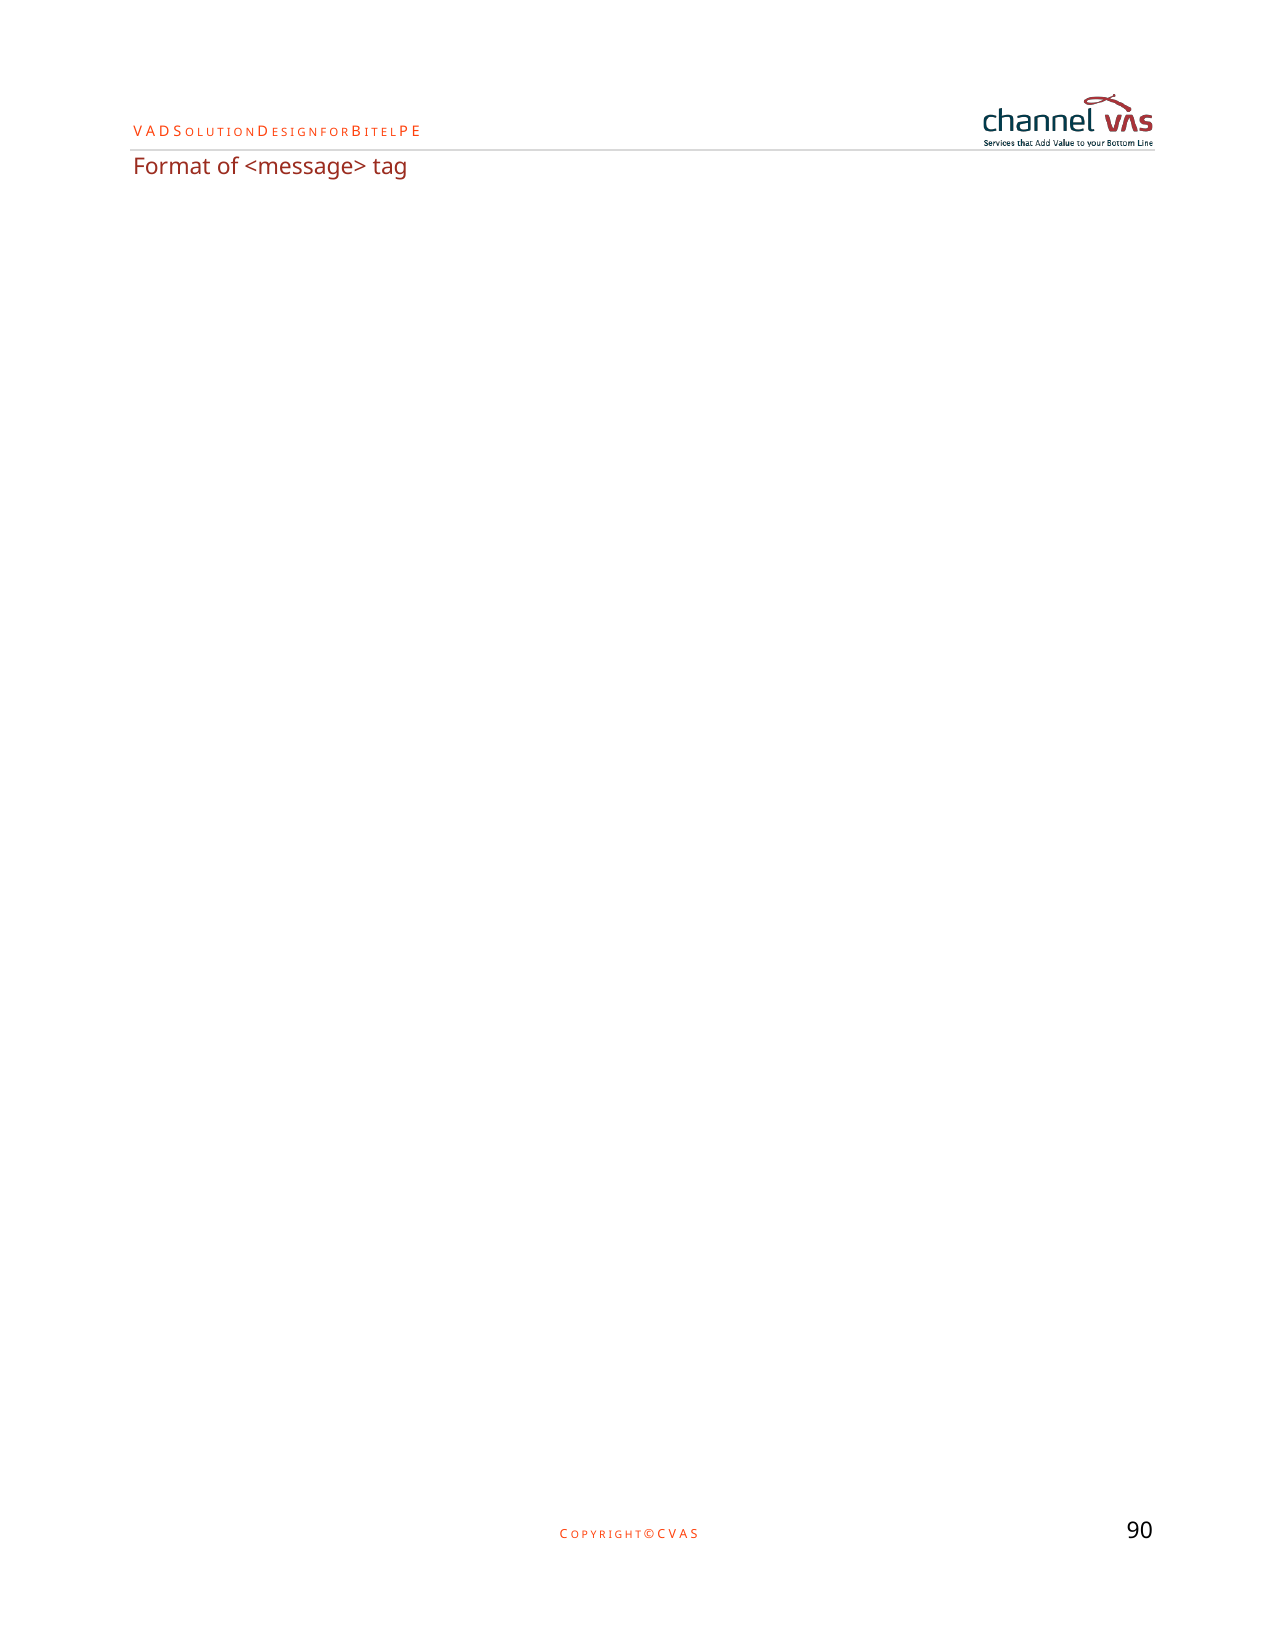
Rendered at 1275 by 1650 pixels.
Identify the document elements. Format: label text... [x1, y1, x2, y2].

picture [983, 94, 1153, 147]
text Format of <message> tag [133, 150, 1254, 181]
